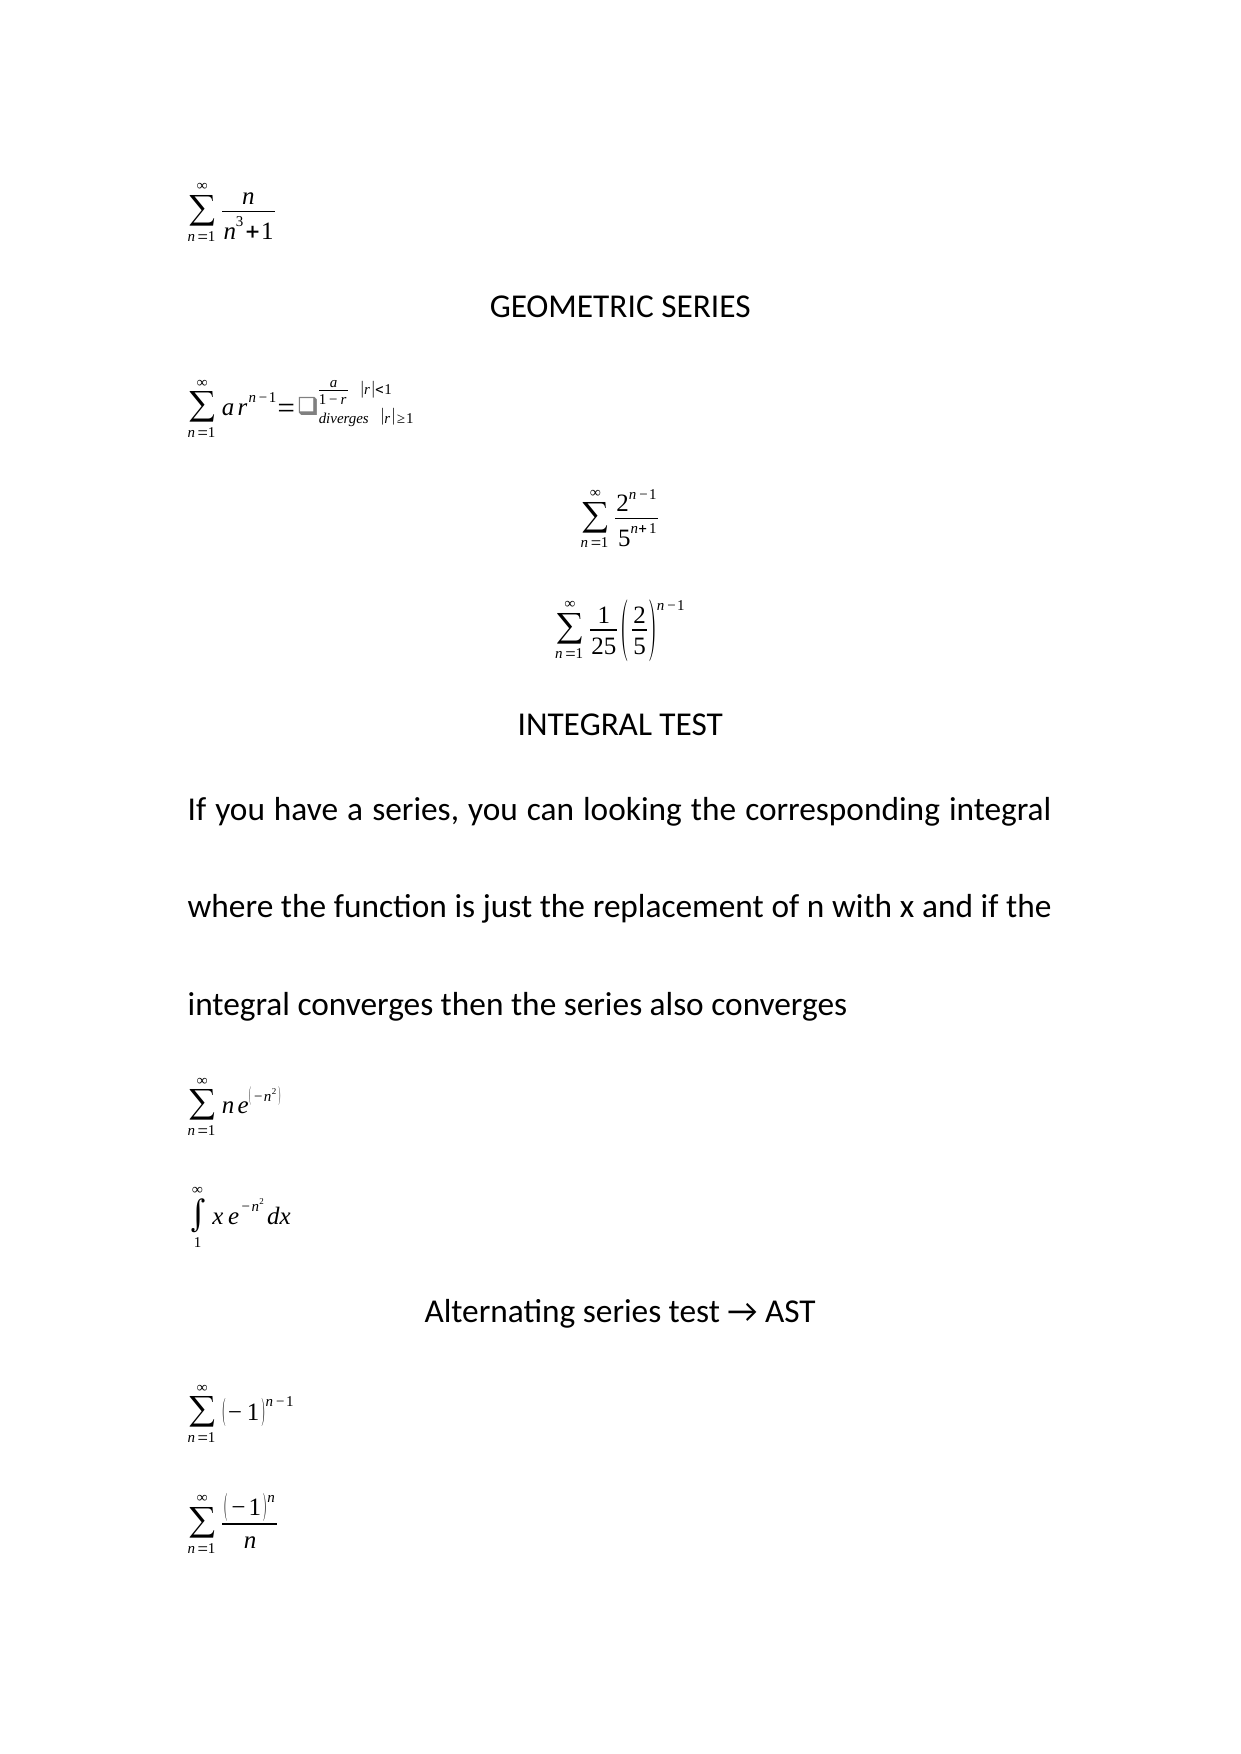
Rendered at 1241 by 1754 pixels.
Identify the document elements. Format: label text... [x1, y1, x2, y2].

text Alternating series test → AST [187, 1278, 1053, 1343]
text If you have a series, you can looking the corresponding integral where the function is just the replacement of n with x and if the integral converges then the series also converges [187, 776, 1053, 1036]
text INTEGRAL TEST [187, 691, 1053, 756]
text GEOMETRIC SERIES [187, 273, 1053, 338]
